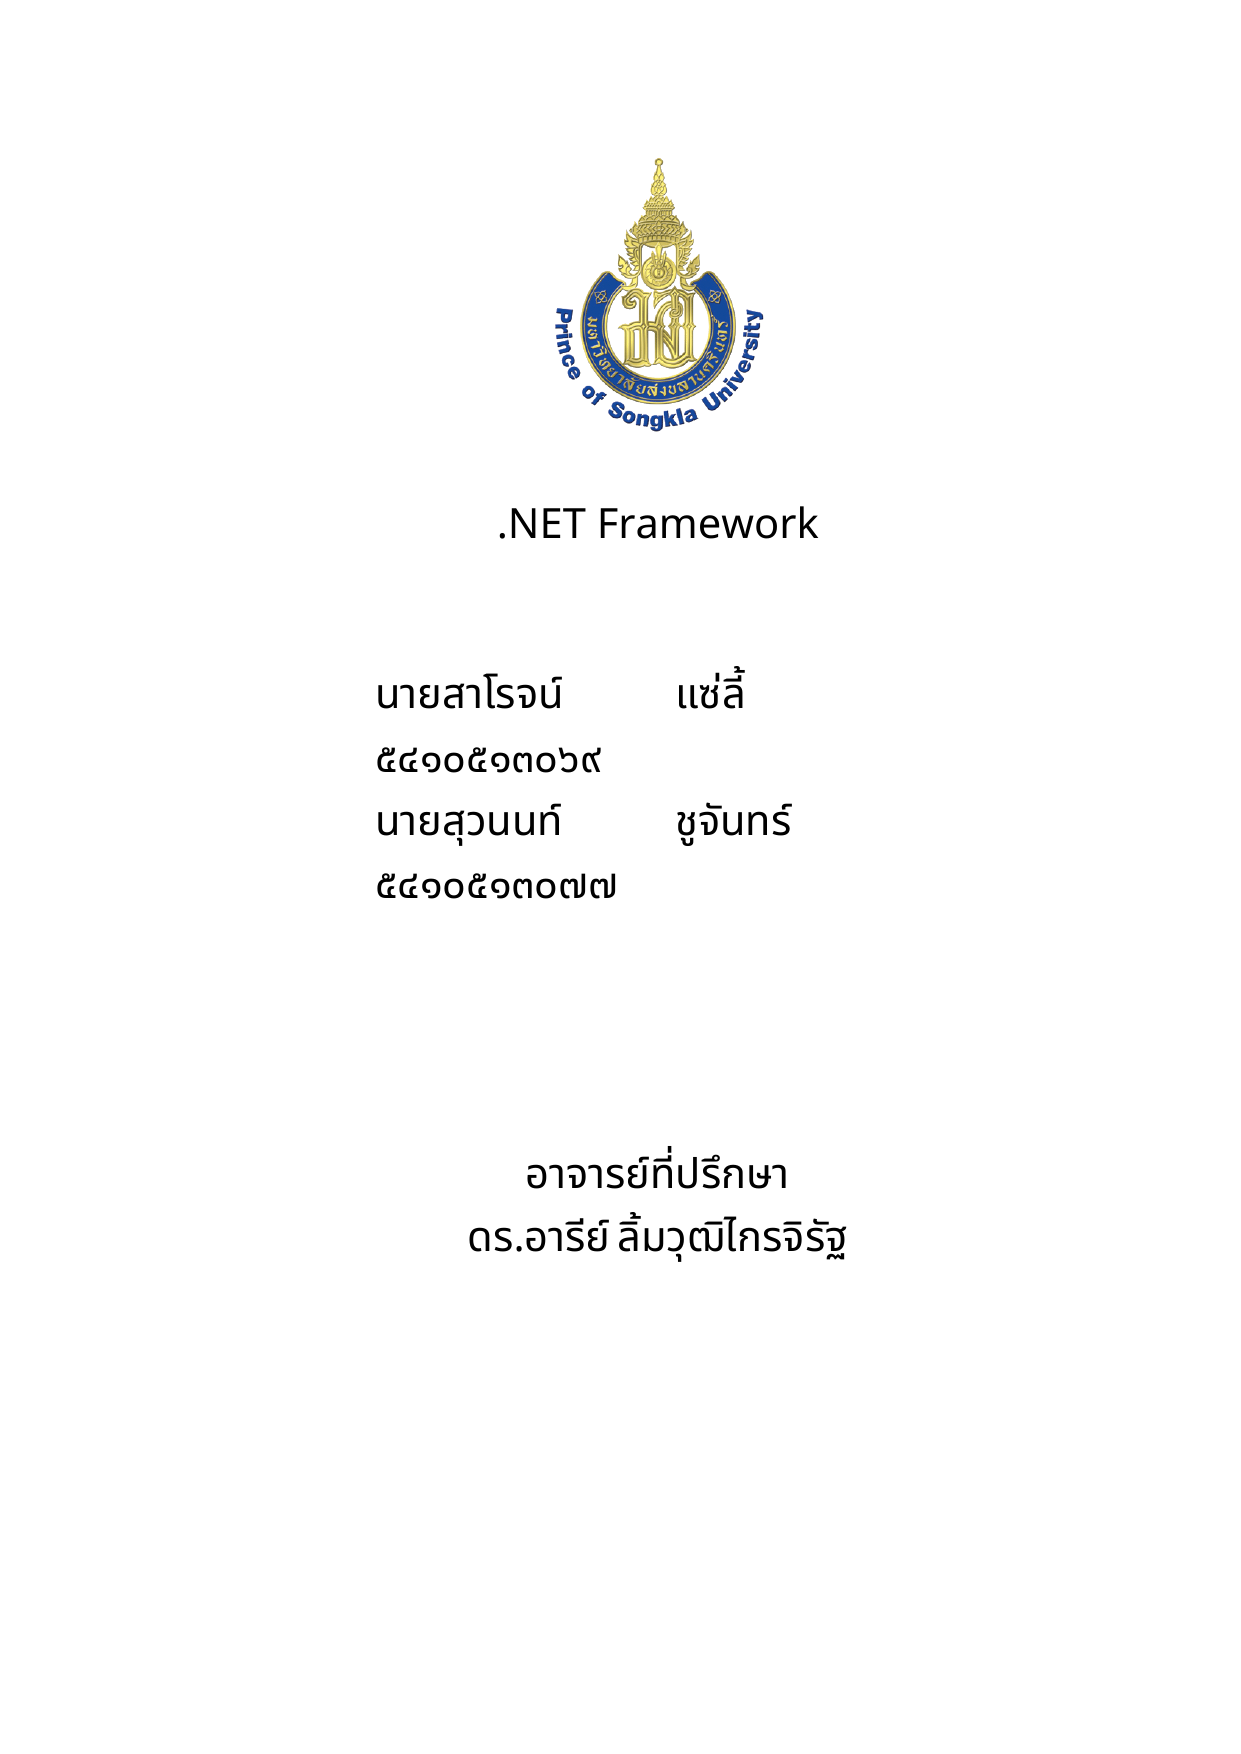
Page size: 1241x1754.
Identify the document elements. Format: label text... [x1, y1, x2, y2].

text นายสุวนนท์ ชูจันทร์ ๕๔๑๐๕๑๓๐๗๗ [300, 791, 1090, 917]
text อาจารย์ที่ปรึกษา [225, 1144, 1090, 1207]
text .NET Framework [225, 494, 1090, 551]
text ดร.อารีย์ ลิ้มวุฒิไกรจิรัฐ [225, 1207, 1090, 1270]
picture [549, 150, 766, 438]
text นายสาโรจน์ แซ่ลี้ ๕๔๑๐๕๑๓๐๖๙ [300, 664, 1090, 791]
